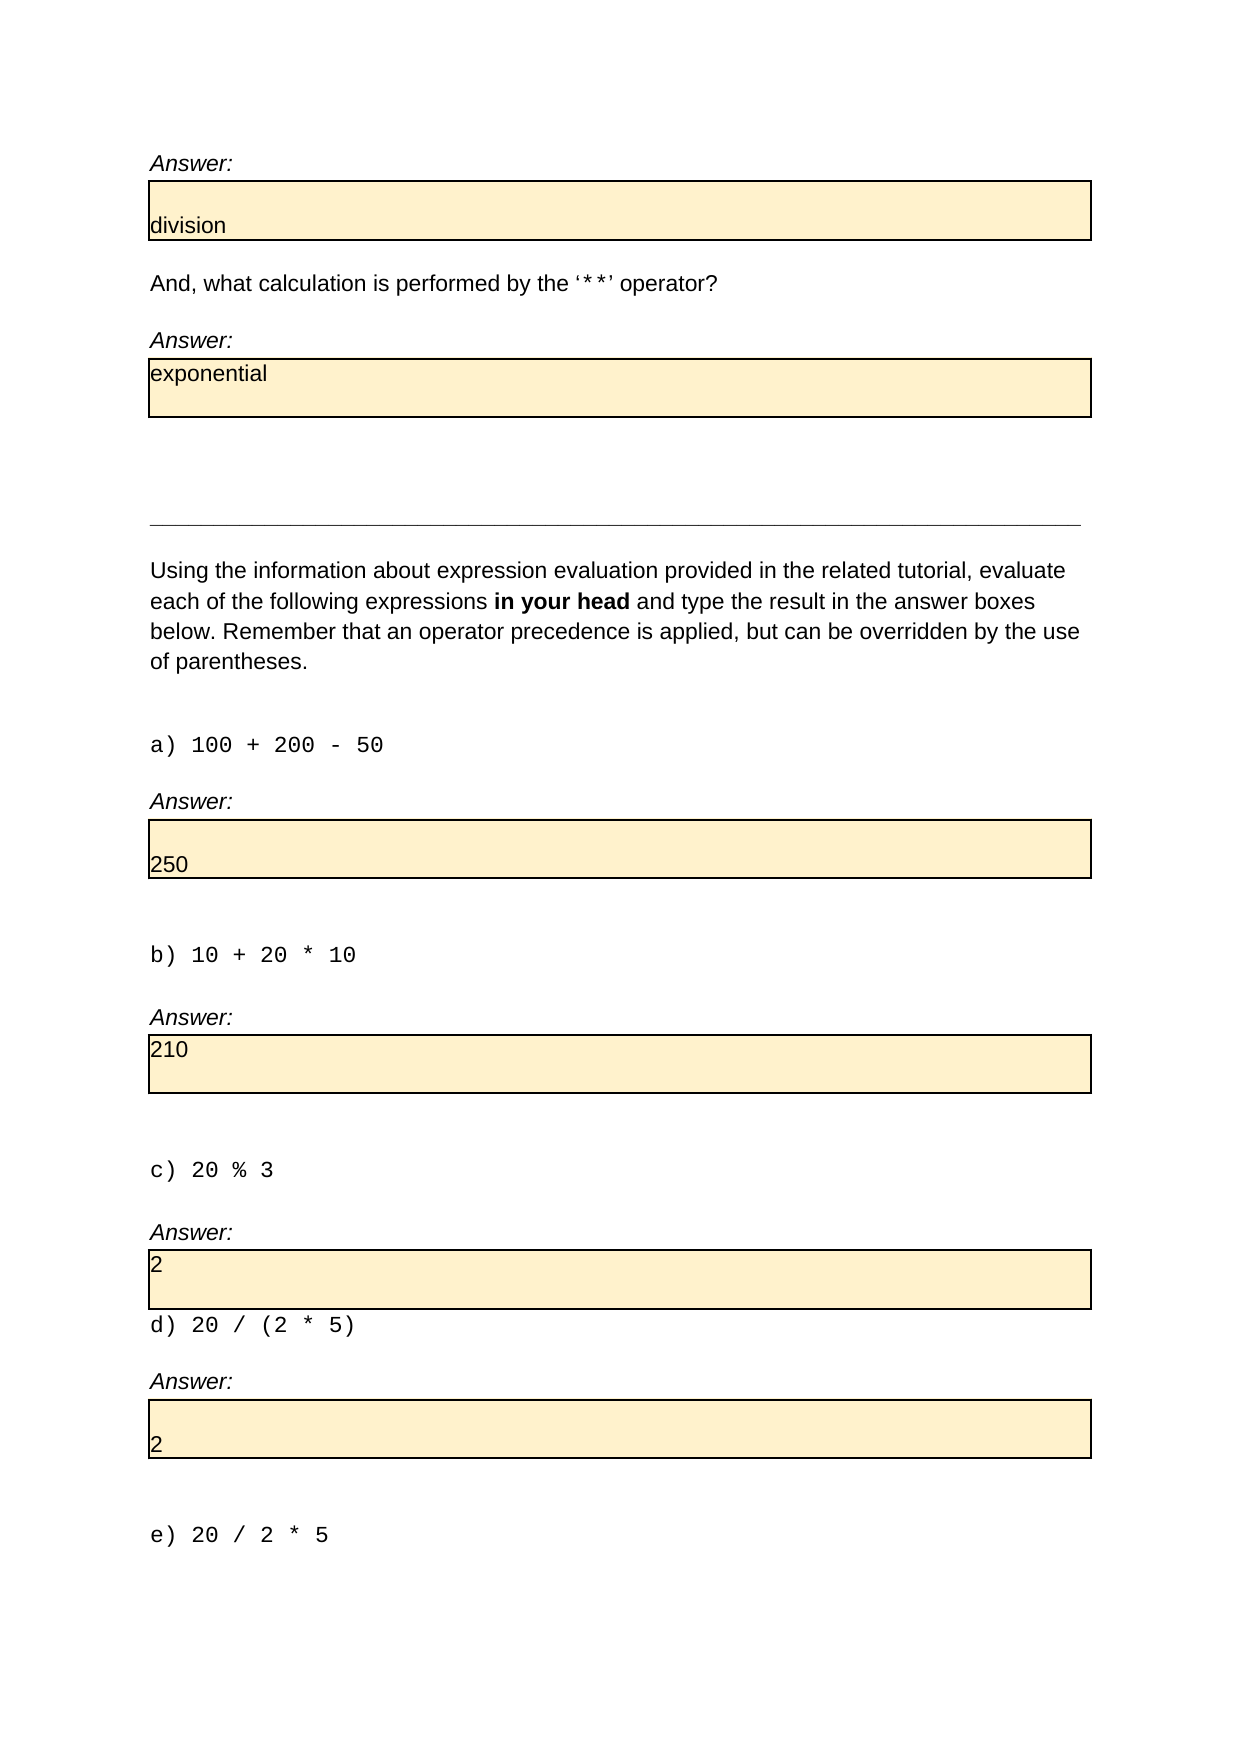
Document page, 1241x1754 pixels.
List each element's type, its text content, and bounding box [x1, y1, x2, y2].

text And, what calculation is performed by the ‘**’ operator? [150, 270, 1090, 298]
text 210 [150, 1036, 1090, 1062]
text Answer: [150, 150, 1090, 176]
text Answer: [150, 788, 1090, 815]
text Answer: [150, 1003, 1090, 1030]
text division [150, 210, 1090, 239]
text 2 [150, 1429, 1090, 1457]
text exponential [150, 360, 1090, 386]
text Using the information about expression evaluation provided in the related tutorial, evaluate each of the following expressions in your head and type the result in the answer boxes below. Remember that an operator precedence is applied, but can be overridden by the use of parentheses. [150, 557, 1090, 674]
text d) 20 / (2 * 5) [150, 1313, 1090, 1339]
text Answer: [150, 327, 1090, 354]
text 250 [150, 849, 1090, 877]
text e) 20 / 2 * 5 [150, 1523, 1090, 1549]
text Answer: [150, 1219, 1090, 1245]
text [150, 502, 1090, 529]
text 2 [150, 1251, 1090, 1277]
text c) 20 % 3 [150, 1159, 1090, 1185]
text a) 100 + 200 - 50 [150, 733, 1090, 759]
text Answer: [150, 1368, 1090, 1395]
text b) 10 + 20 * 10 [150, 943, 1090, 969]
